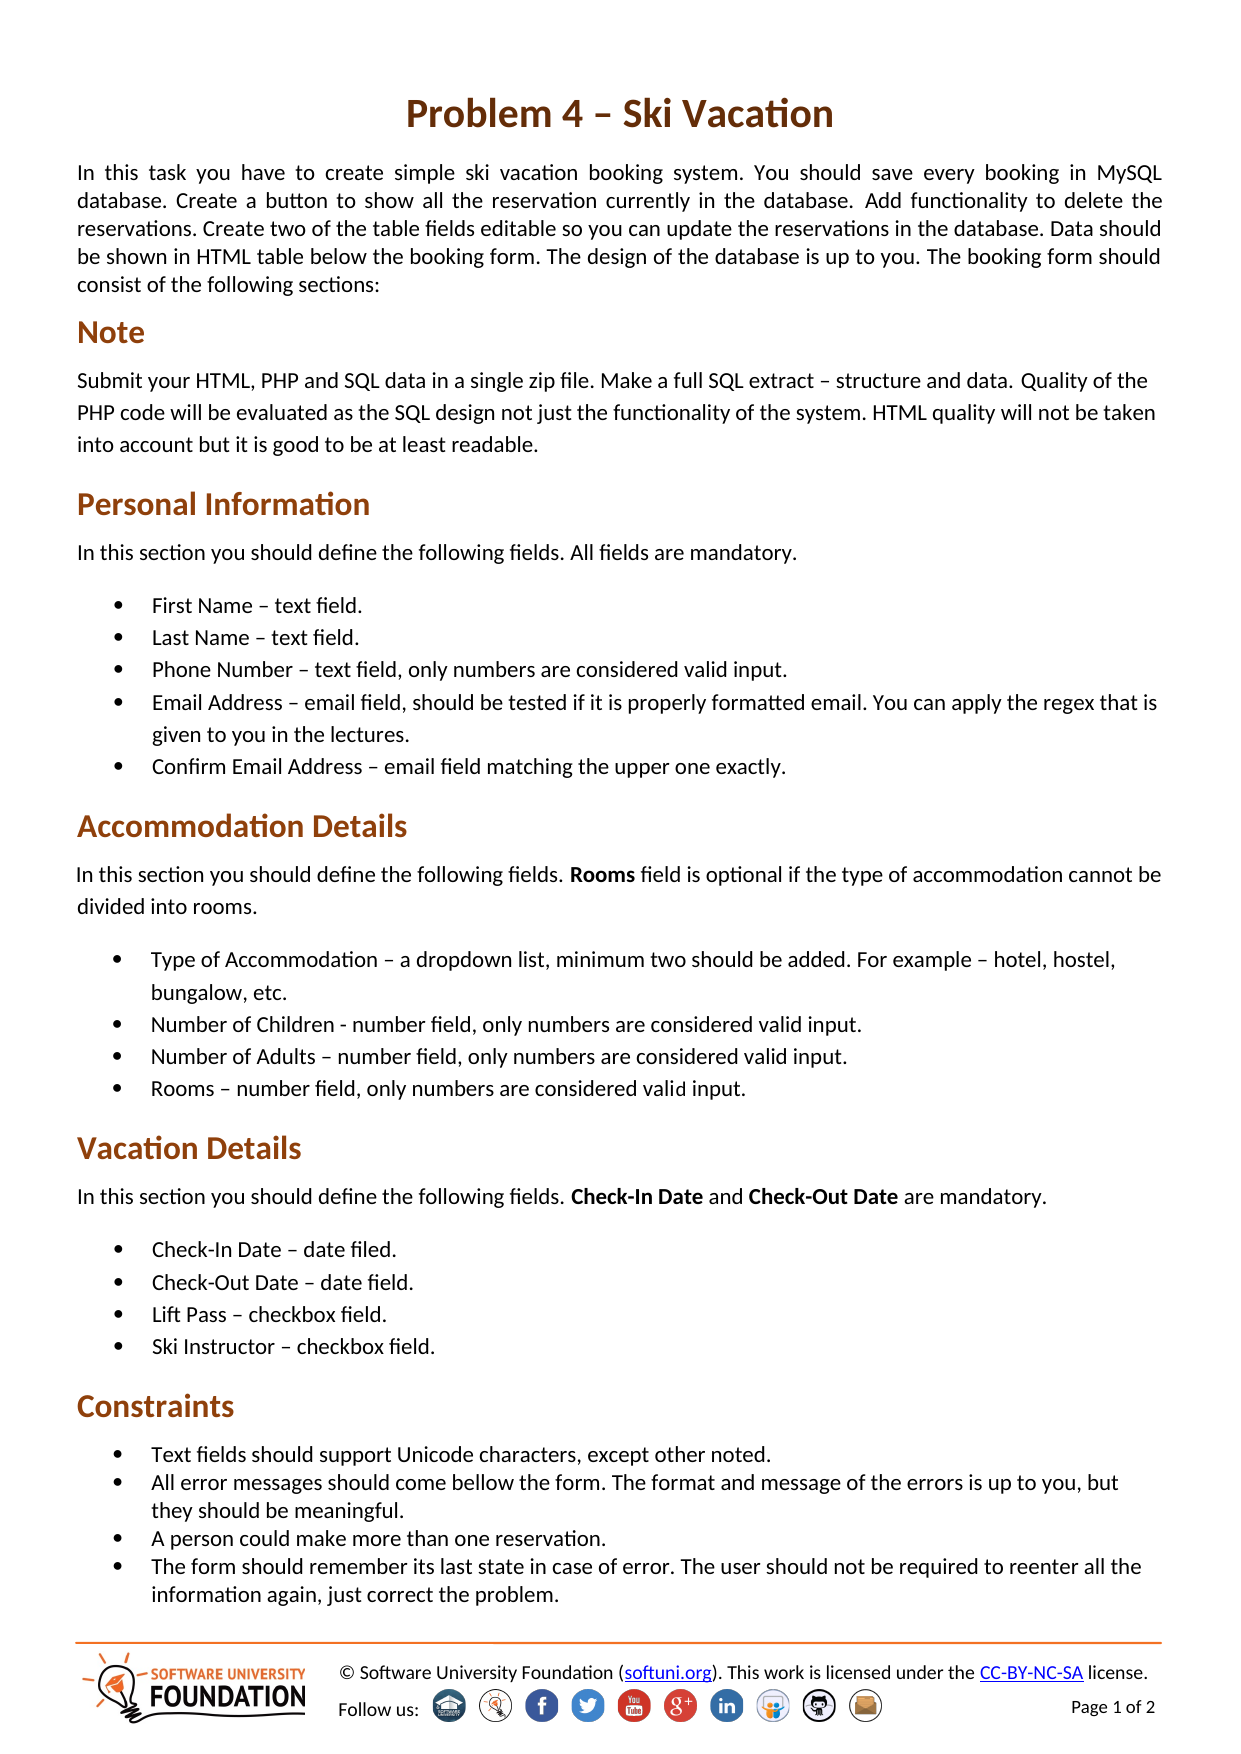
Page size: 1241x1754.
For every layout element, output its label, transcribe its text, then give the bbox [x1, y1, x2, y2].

picture [432, 1689, 466, 1722]
text In this section you should define the following fields. Check-In Date and Check-Out Date are mandatory. [77, 1182, 1163, 1210]
list All error messages should come bellow the form. The format and message of the errors is up to you, but they should be meaningful. [114, 1468, 1163, 1524]
list Last Name – text field. [114, 623, 1163, 651]
picture [849, 1689, 882, 1722]
list Ski Instructor – checkbox field. [114, 1332, 1163, 1360]
picture [802, 1689, 836, 1722]
subtitle Personal Information [77, 483, 1163, 524]
subtitle Vacation Details [77, 1127, 1163, 1168]
subtitle Note [77, 311, 1163, 351]
subtitle Accommodation Details [77, 805, 1163, 846]
list Check-In Date – date filed. [114, 1235, 1163, 1263]
list Email Address – email field, should be tested if it is properly formatted email. You can apply the regex that is given to you in the lectures. [114, 688, 1163, 748]
list First Name – text field. [114, 591, 1163, 619]
subtitle Constraints [77, 1385, 1163, 1426]
picture [571, 1689, 605, 1722]
list A person could make more than one reservation. [114, 1524, 1163, 1552]
list Check-Out Date – date field. [114, 1268, 1163, 1296]
picture [664, 1689, 697, 1722]
picture [617, 1689, 651, 1722]
list Number of Adults – number field, only numbers are considered valid input. [113, 1042, 1163, 1070]
list Confirm Email Address – email field matching the upper one exactly. [114, 752, 1163, 780]
list Text fields should support Unicode characters, except other noted. [114, 1440, 1163, 1468]
subtitle Problem 4 – Ski Vacation [77, 87, 1163, 138]
text In this section you should define the following fields. All fields are mandatory. [77, 538, 1163, 566]
picture [479, 1689, 512, 1722]
picture [756, 1689, 790, 1722]
text Submit your HTML, PHP and SQL data in a single zip file. Make a full SQL extract – structure and data. Quality of the PHP code will be evaluated as the SQL design not just the functionality of the system. HTML quality will not be taken into account but it is good to be at least readable. [77, 366, 1163, 458]
picture [710, 1689, 744, 1722]
list Rooms – number field, only numbers are considered valid input. [113, 1074, 1163, 1102]
list Phone Number – text field, only numbers are considered valid input. [114, 656, 1163, 684]
picture [525, 1689, 559, 1722]
text In this task you have to create simple ski vacation booking system. You should save every booking in MySQL database. Create a button to show all the reservation currently in the database. Add functionality to delete the reservations. Create two of the table fields editable so you can update the reservations in the database. Data should be shown in HTML table below the booking form. The design of the database is up to you. The booking form should consist of the following sections: [77, 158, 1163, 298]
picture [81, 1651, 305, 1724]
list Type of Accommodation – a dropdown list, minimum two should be added. For example – hotel, hostel, bungalow, etc. [113, 946, 1163, 1006]
list The form should remember its last state in case of error. The user should not be required to reenter all the information again, just correct the problem. [114, 1552, 1163, 1608]
list Lift Pass – checkbox field. [114, 1300, 1163, 1328]
list Number of Children - number field, only numbers are considered valid input. [113, 1010, 1163, 1038]
text In this section you should define the following fields. Rooms field is optional if the type of accommodation cannot be divided into rooms. [76, 860, 1163, 921]
